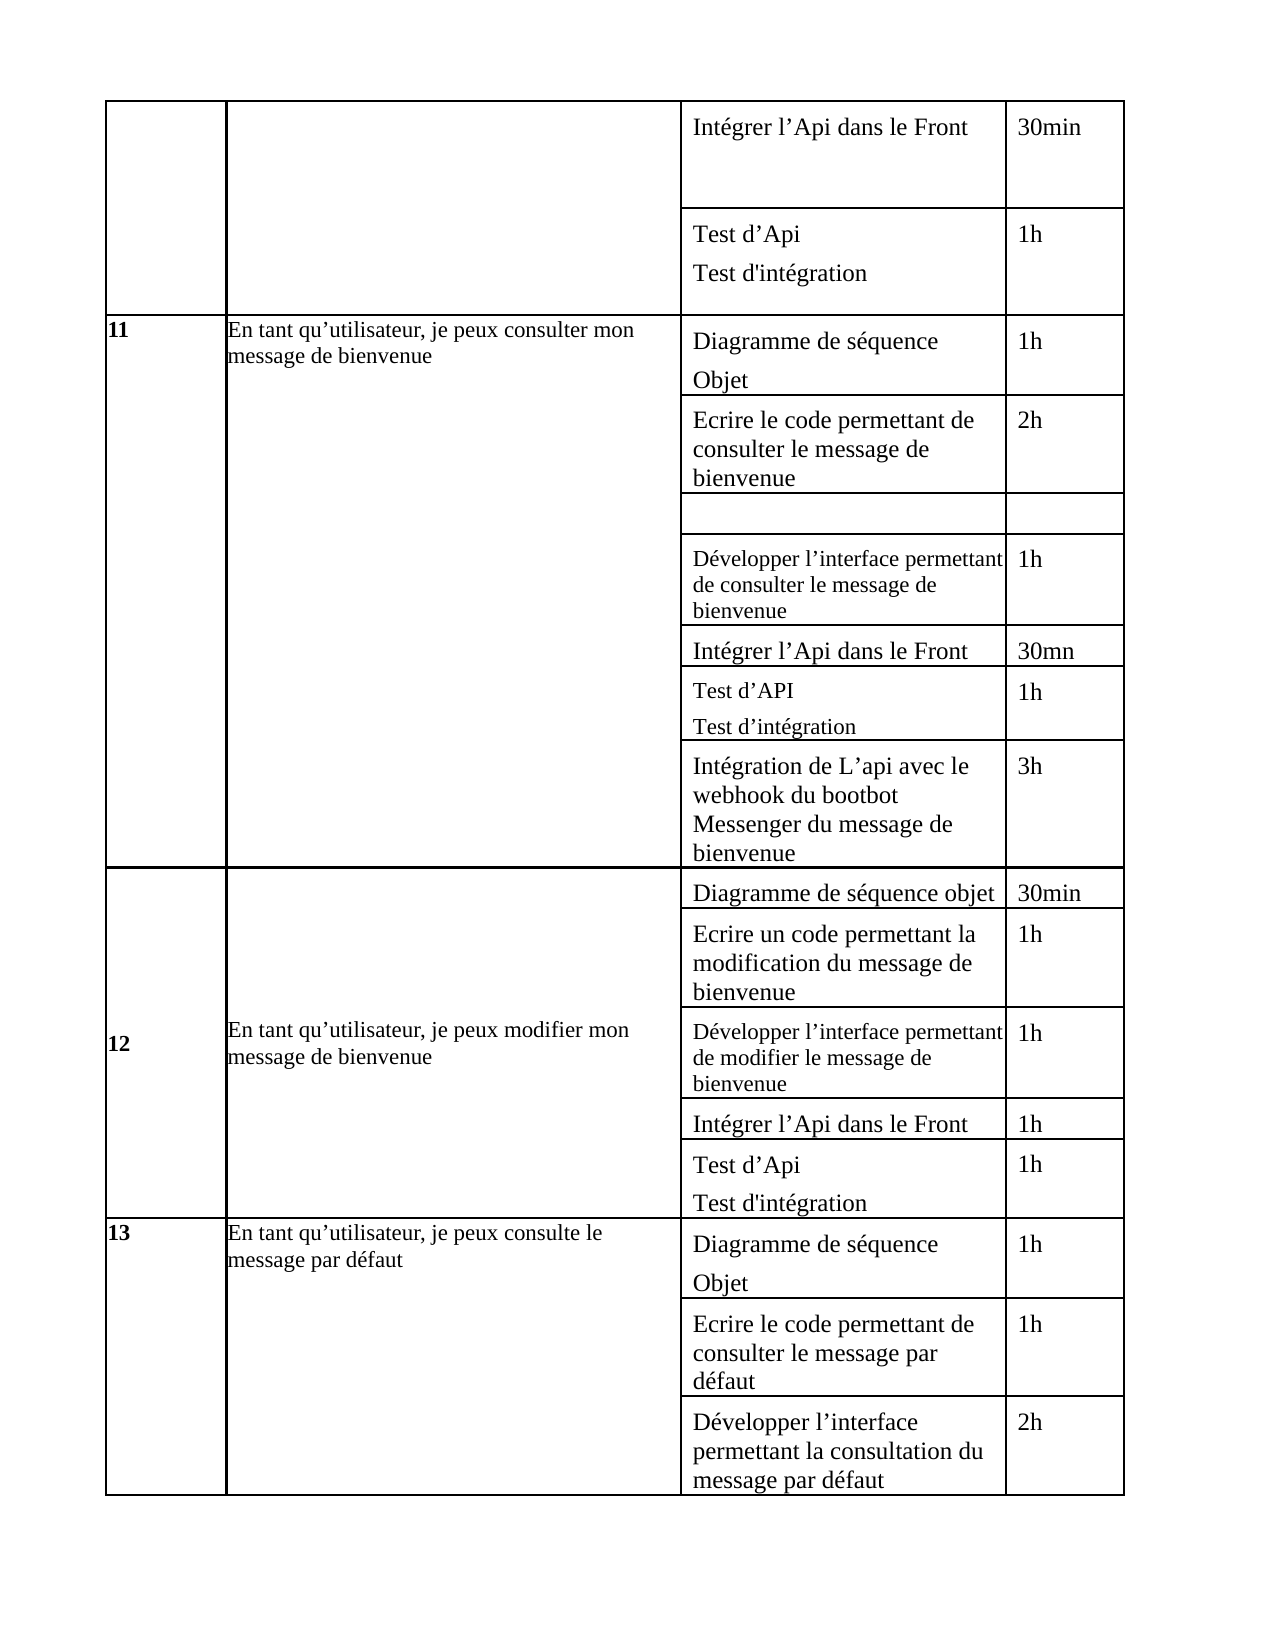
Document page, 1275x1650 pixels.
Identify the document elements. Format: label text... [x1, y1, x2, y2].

table_cell Intégrer l’Api dans le Front [682, 102, 1005, 207]
table_cell Développer l’interface permettant la consultation du message par défaut [682, 1397, 1005, 1493]
table_cell Ecrire le code permettant de consulter le message de bienvenue [682, 396, 1005, 492]
table_cell Intégration de L’api avec le webhook du bootbot Messenger du message de bienvenue [682, 741, 1005, 866]
table_cell Test d’Api Test d'intégration [682, 1140, 1005, 1217]
table_cell 1h [1007, 909, 1123, 1006]
table_cell 2h [1007, 1397, 1123, 1493]
table_cell En tant qu’utilisateur, je peux consulte le message par défaut [228, 1219, 680, 1493]
table_cell 1h [1007, 209, 1123, 314]
table_cell Intégrer l’Api dans le Front [682, 626, 1005, 664]
table_cell 1h [1007, 667, 1123, 739]
table_cell 12 [107, 869, 225, 1217]
table_cell 1h [1007, 1008, 1123, 1097]
table_cell Diagramme de séquence objet [682, 869, 1005, 907]
table_cell 3h [1007, 741, 1123, 866]
table_cell [1007, 494, 1123, 533]
table_cell 2h [1007, 396, 1123, 492]
table_cell Intégrer l’Api dans le Front [682, 1099, 1005, 1138]
table_cell 1h [1007, 1140, 1123, 1217]
table_cell Développer l’interface permettant de consulter le message de bienvenue [682, 535, 1005, 624]
table_cell 1h [1007, 1299, 1123, 1395]
table_cell Test d’API Test d’intégration [682, 667, 1005, 739]
table_cell 1h [1007, 535, 1123, 624]
table_cell Ecrire le code permettant de consulter le message par défaut [682, 1299, 1005, 1395]
table_cell 30min [1007, 869, 1123, 907]
table_cell En tant qu’utilisateur, je peux modifier mon message de bienvenue [228, 869, 680, 1217]
table_cell 30mn [1007, 626, 1123, 664]
table_cell Diagramme de séquence Objet [682, 316, 1005, 393]
table_cell Développer l’interface permettant de modifier le message de bienvenue [682, 1008, 1005, 1097]
table_cell 30min [1007, 102, 1123, 207]
table_cell 13 [107, 1219, 225, 1493]
table_cell Test d’Api Test d'intégration [682, 209, 1005, 314]
table_cell En tant qu’utilisateur, je peux consulter mon message de bienvenue [228, 316, 680, 866]
table_cell 1h [1007, 1099, 1123, 1138]
table_cell [682, 494, 1005, 533]
table_cell 11 [107, 316, 225, 866]
table_cell Diagramme de séquence Objet [682, 1219, 1005, 1297]
table_cell Ecrire un code permettant la modification du message de bienvenue [682, 909, 1005, 1006]
table_cell 1h [1007, 316, 1123, 393]
table_cell 1h [1007, 1219, 1123, 1297]
